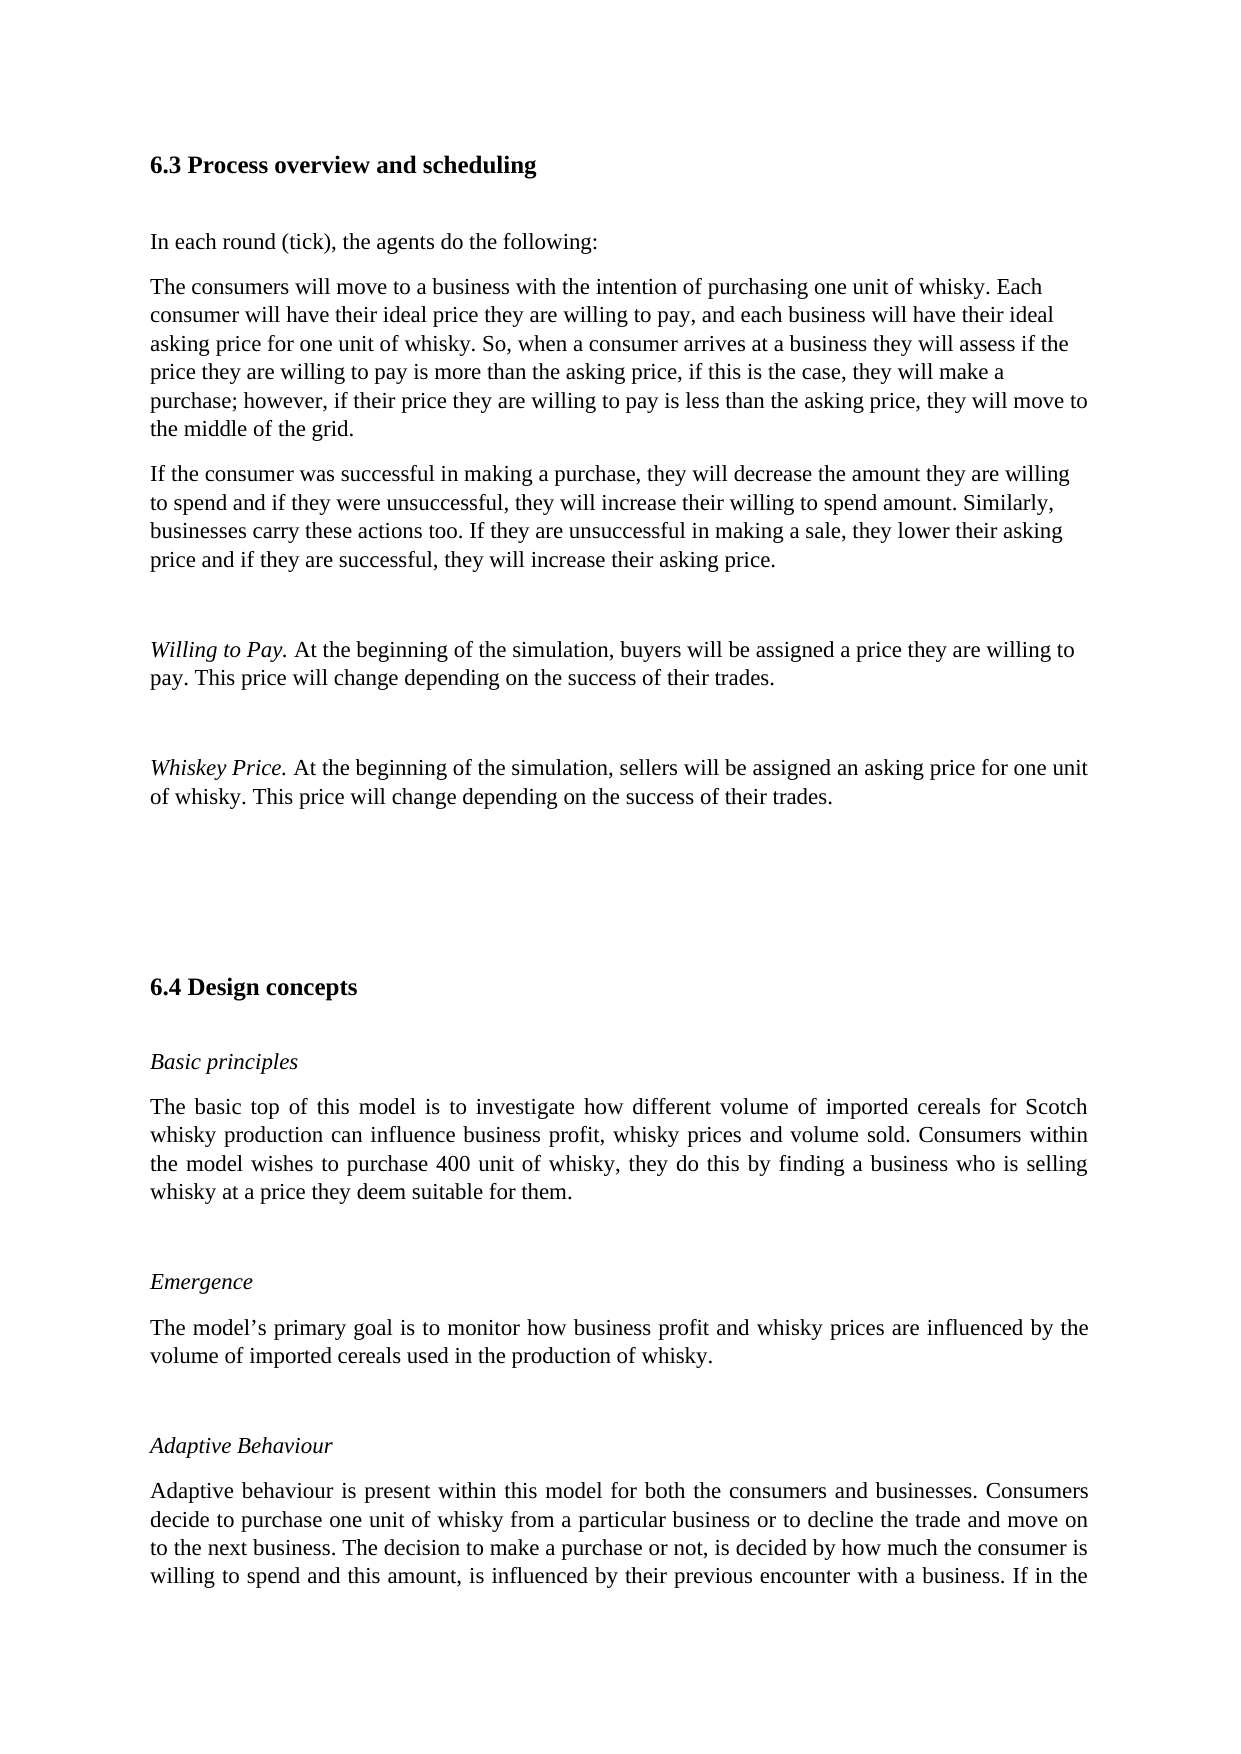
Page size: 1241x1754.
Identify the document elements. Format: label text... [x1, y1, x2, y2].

text Whiskey Price. At the beginning of the simulation, sellers will be assigned an asking price for one unit of whisky. This price will change depending on the success of their trades. [150, 754, 1090, 809]
text If the consumer was successful in making a purchase, they will decrease the amount they are willing to spend and if they were unsuccessful, they will increase their willing to spend amount. Similarly, businesses carry these actions too. If they are unsuccessful in making a sale, they lower their asking price and if they are successful, they will increase their asking price. [150, 460, 1090, 572]
text The model’s primary goal is to monitor how business profit and whisky prices are influenced by the volume of imported cereals used in the production of whisky. [150, 1313, 1090, 1368]
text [150, 1477, 1090, 1589]
text Basic principles [150, 1048, 1090, 1074]
subtitle 6.4 Design concepts [150, 972, 1090, 1000]
text Willing to Pay. At the beginning of the simulation, buyers will be assigned a price they are willing to pay. This price will change depending on the success of their trades. [150, 636, 1090, 691]
text The basic top of this model is to investigate how different volume of imported cereals for Scotch whisky production can influence business profit, whisky prices and volume sold. Consumers within the model wishes to purchase 400 unit of whisky, they do this by finding a business who is selling whisky at a price they deem suitable for them. [150, 1093, 1090, 1204]
text The consumers will move to a business with the intention of purchasing one unit of whisky. Each consumer will have their ideal price they are willing to pay, and each business will have their ideal asking price for one unit of whisky. So, when a consumer arrives at a business they will assess if the price they are willing to pay is more than the asking price, if this is the case, they will make a purchase; however, if their price they are willing to pay is less than the asking price, they will move to the middle of the grid. [150, 273, 1090, 442]
text Emergence [150, 1268, 1090, 1295]
text In each round (tick), the agents do the following: [150, 228, 1090, 254]
subtitle 6.3 Process overview and scheduling [150, 150, 1090, 179]
text Adaptive Behaviour [150, 1432, 1090, 1458]
